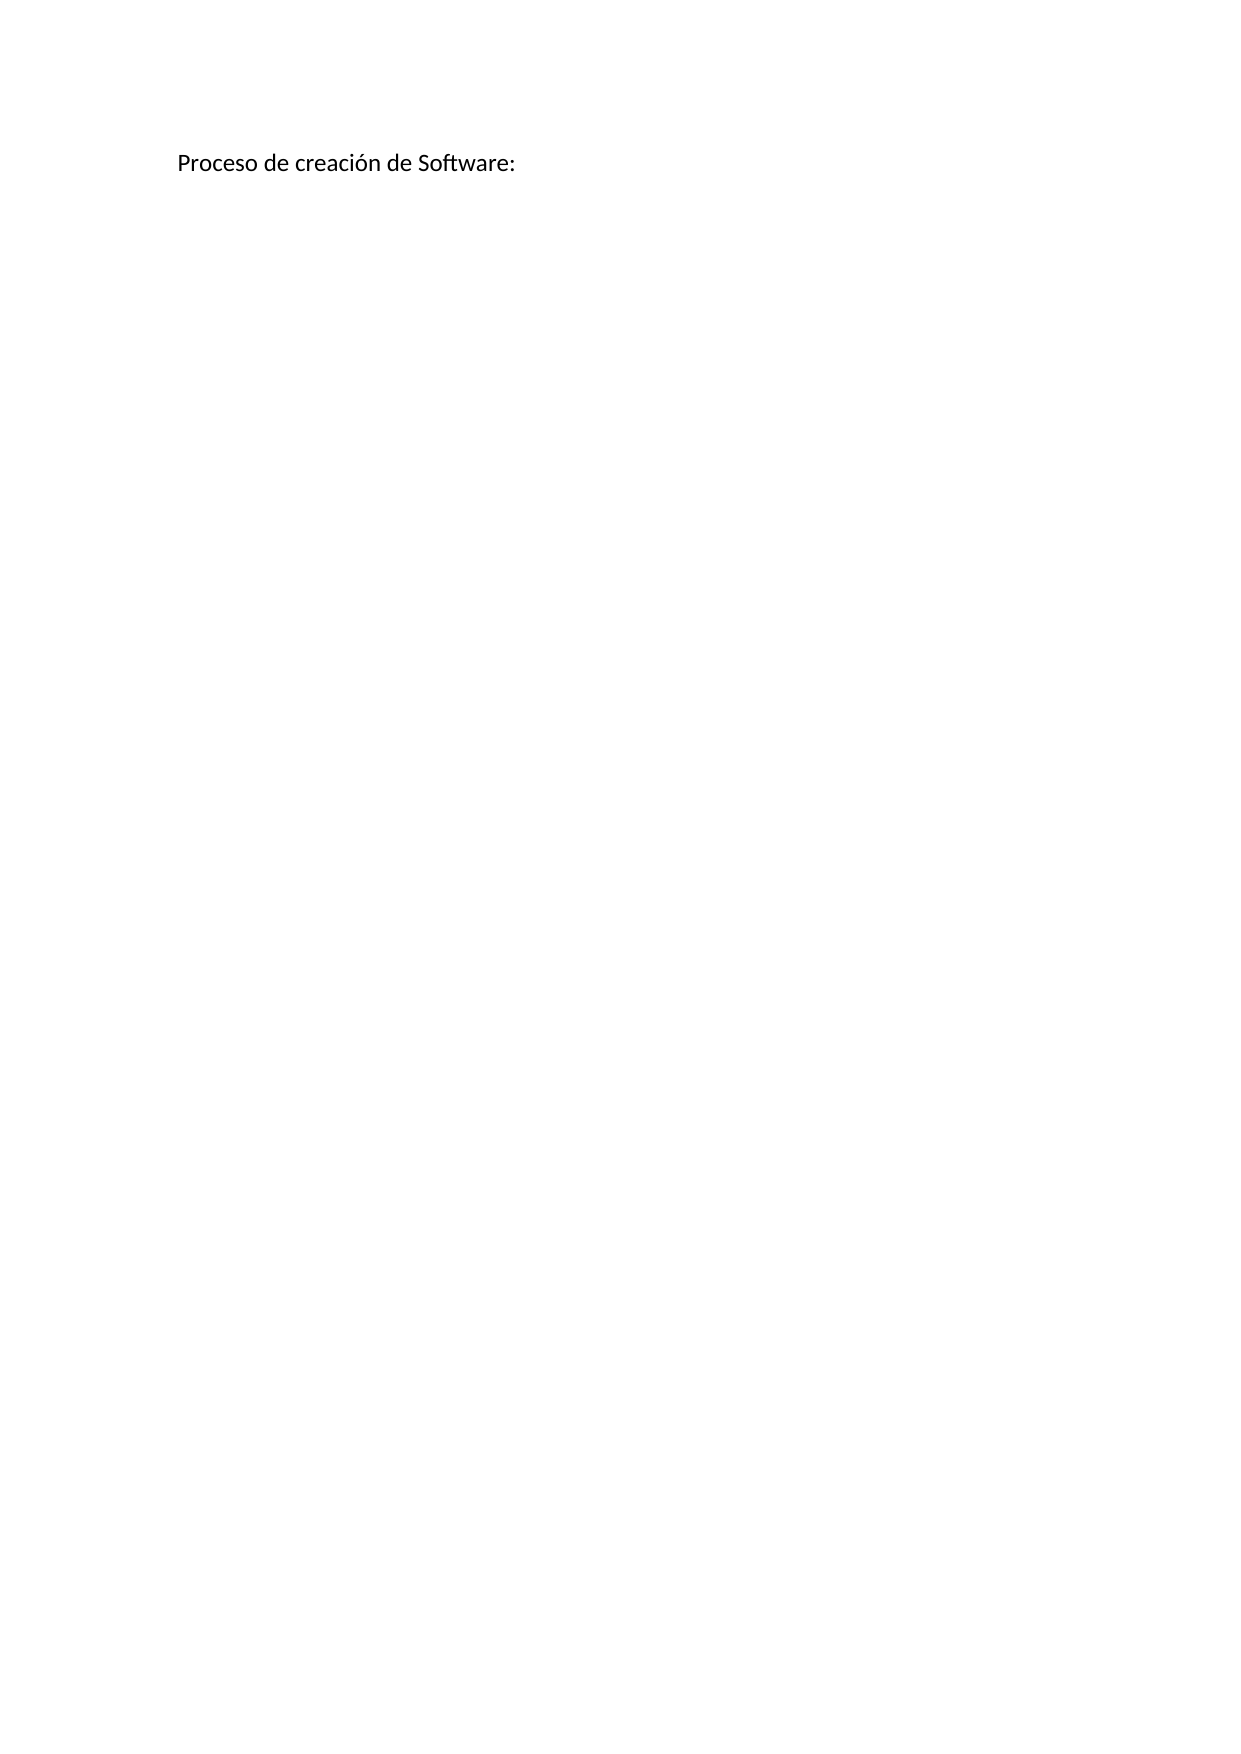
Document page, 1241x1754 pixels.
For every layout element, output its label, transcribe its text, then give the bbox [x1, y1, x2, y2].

text Proceso de creación de Software: [177, 148, 1063, 178]
